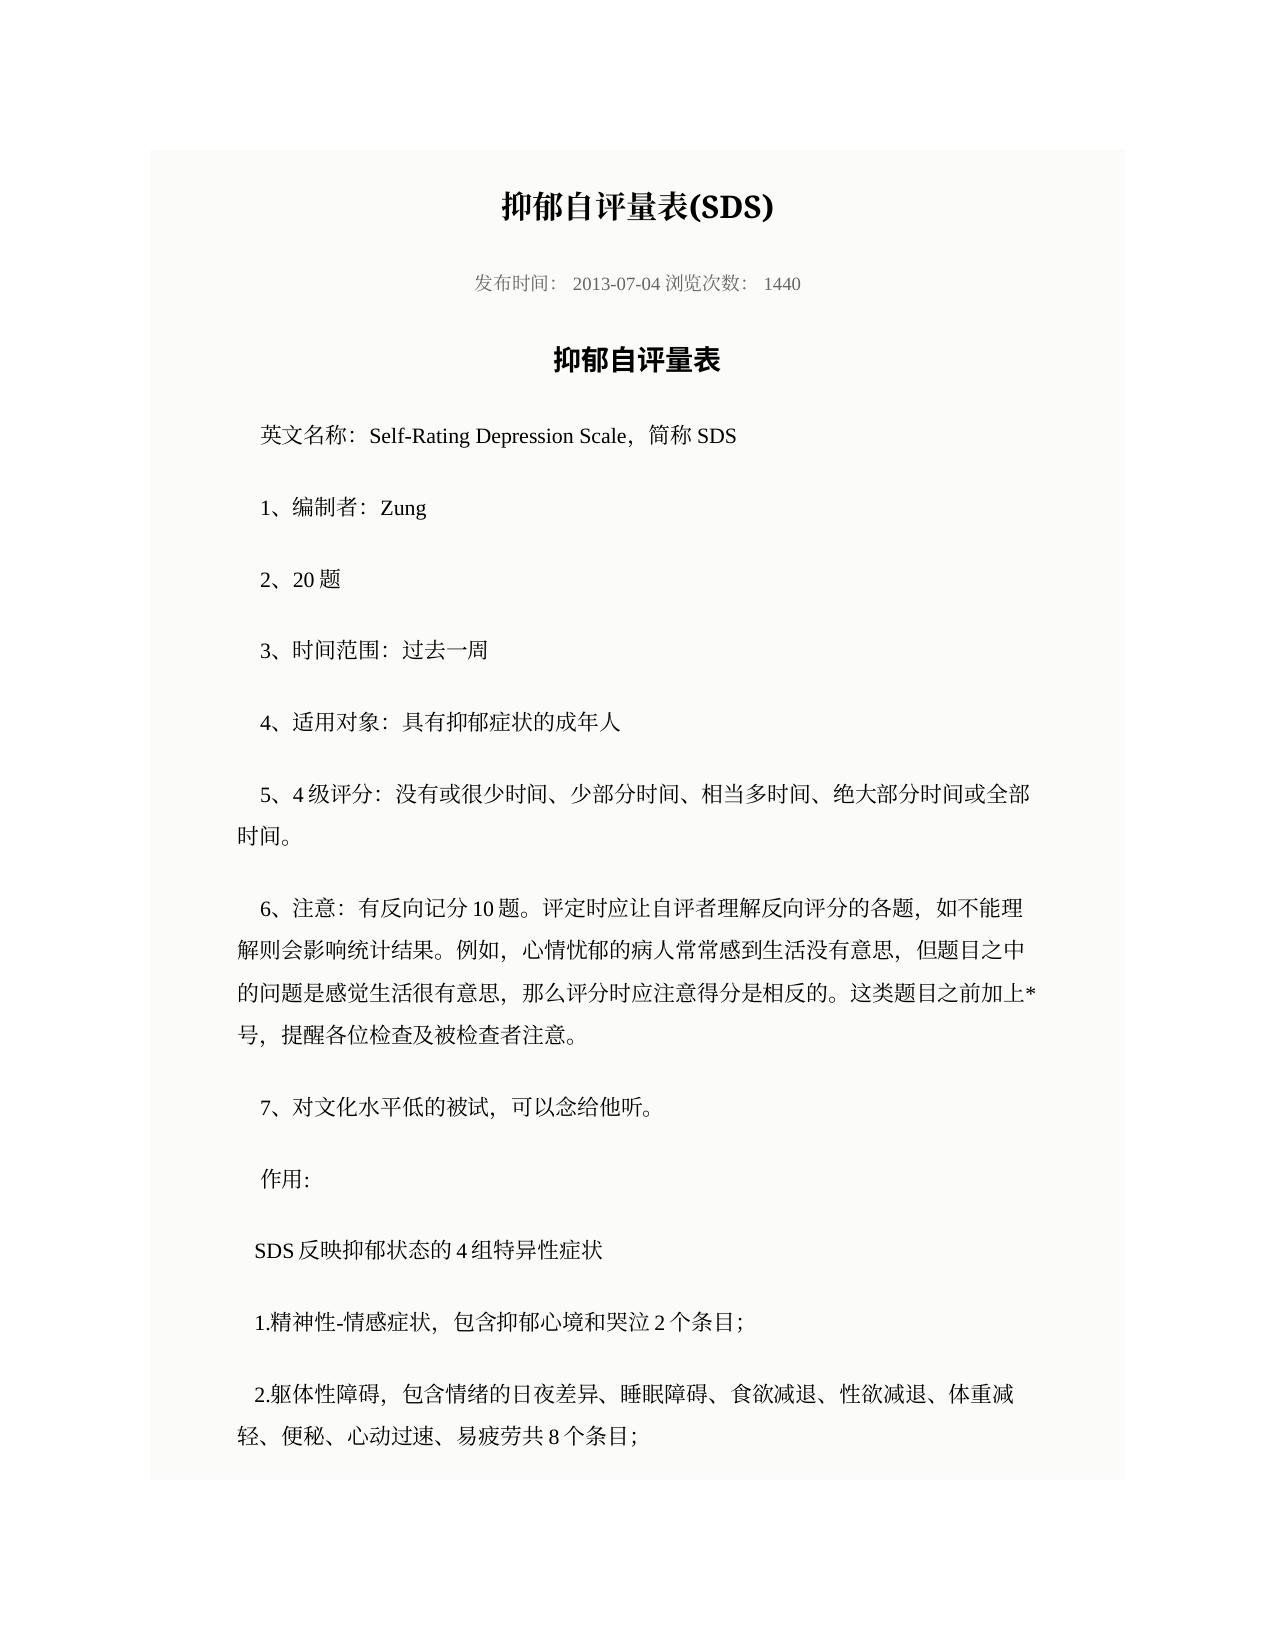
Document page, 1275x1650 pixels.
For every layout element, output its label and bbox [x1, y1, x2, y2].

table_header [150, 150, 1125, 336]
table_cell [150, 336, 1125, 1480]
